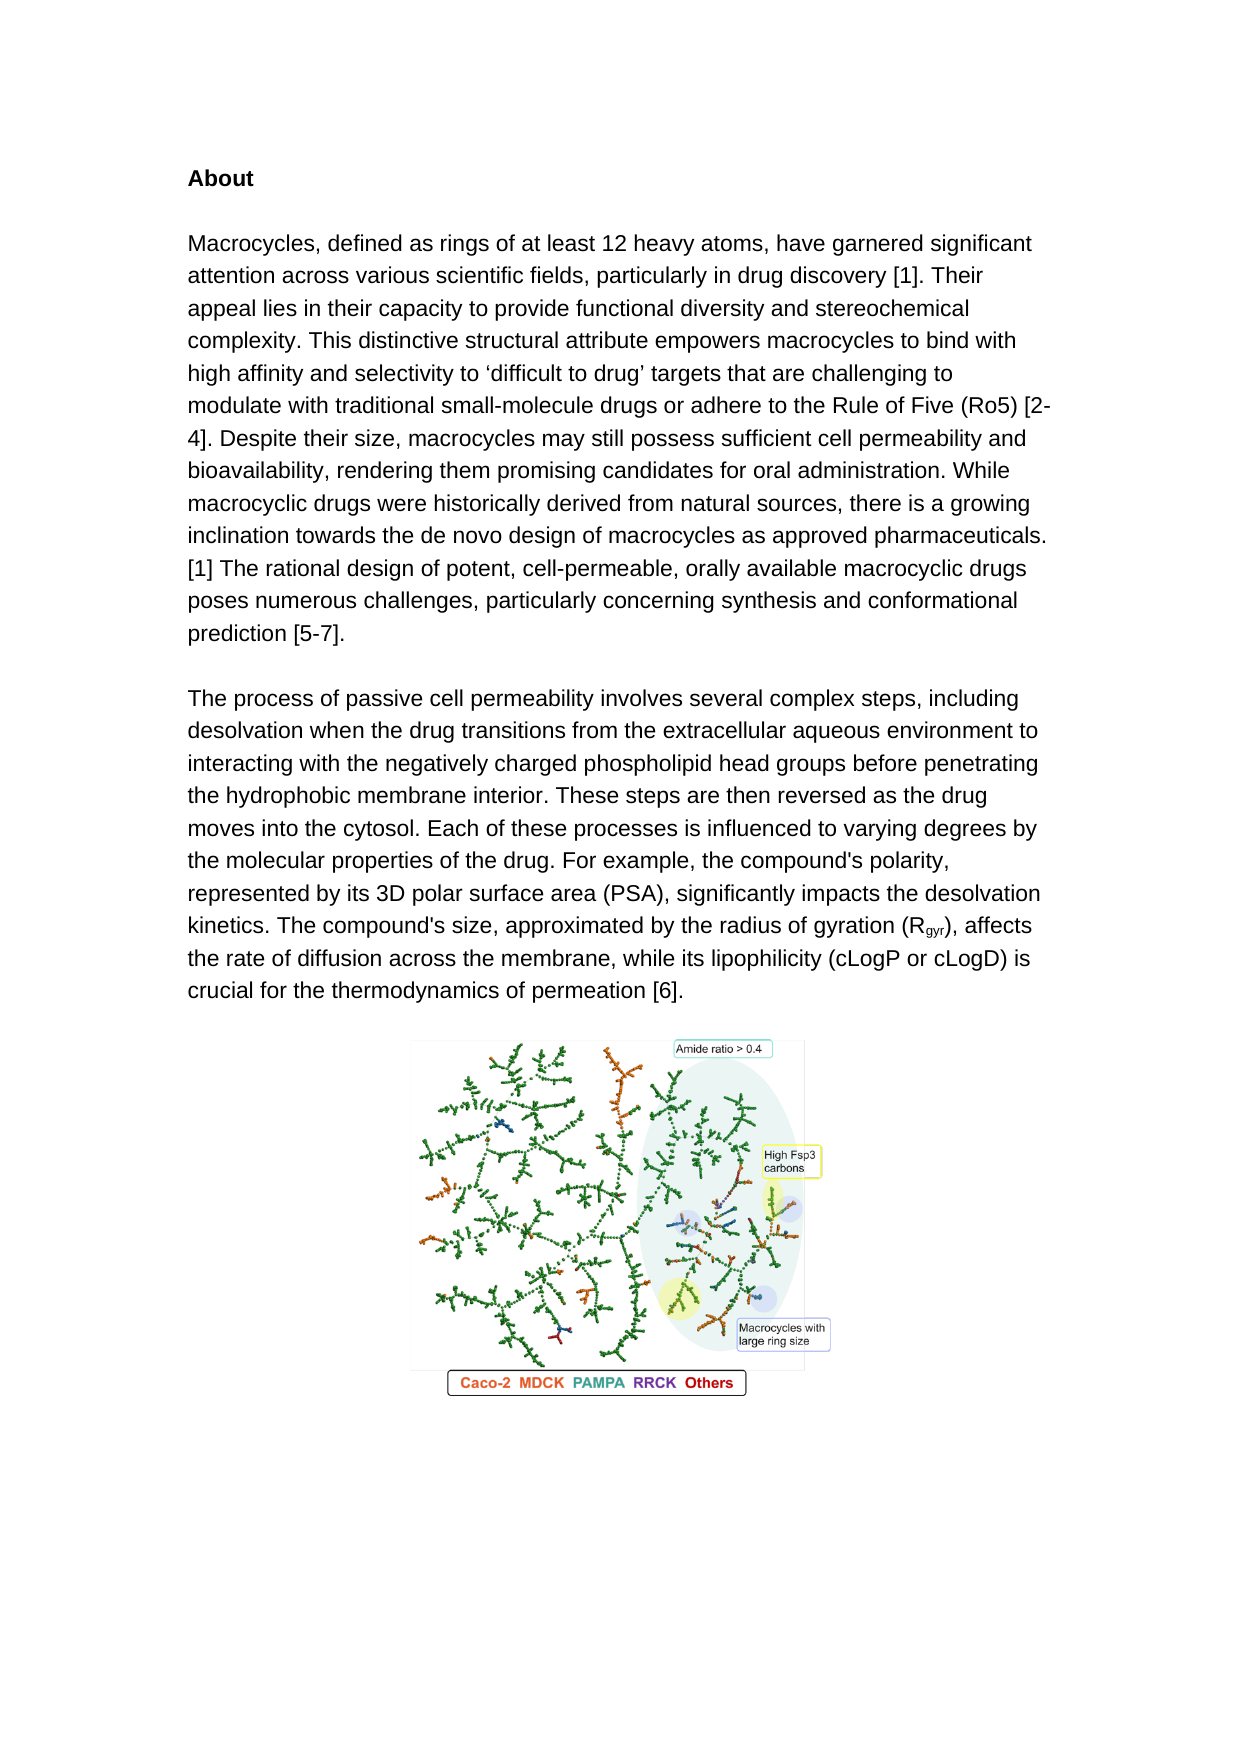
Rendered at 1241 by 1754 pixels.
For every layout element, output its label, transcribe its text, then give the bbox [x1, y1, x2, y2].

text About [187, 162, 1053, 194]
picture [409, 1039, 831, 1396]
text The process of passive cell permeability involves several complex steps, including desolvation when the drug transitions from the extracellular aqueous environment to interacting with the negatively charged phospholipid head groups before penetrating the hydrophobic membrane interior. These steps are then reversed as the drug moves into the cytosol. Each of these processes is influenced to varying degrees by the molecular properties of the drug. For example, the compound's polarity, represented by its 3D polar surface area (PSA), significantly impacts the desolvation kinetics. The compound's size, approximated by the radius of gyration (Rgyr), affects the rate of diffusion across the membrane, while its lipophilicity (cLogP or cLogD) is crucial for the thermodynamics of permeation [6]. [187, 682, 1053, 1007]
text Macrocycles, defined as rings of at least 12 heavy atoms, have garnered significant attention across various scientific fields, particularly in drug discovery [1]. Their appeal lies in their capacity to provide functional diversity and stereochemical complexity. This distinctive structural attribute empowers macrocycles to bind with high affinity and selectivity to ‘difficult to drug’ targets that are challenging to modulate with traditional small-molecule drugs or adhere to the Rule of Five (Ro5) [2-4]. Despite their size, macrocycles may still possess sufficient cell permeability and bioavailability, rendering them promising candidates for oral administration. While macrocyclic drugs were historically derived from natural sources, there is a growing inclination towards the de novo design of macrocycles as approved pharmaceuticals.[1] The rational design of potent, cell-permeable, orally available macrocyclic drugs poses numerous challenges, particularly concerning synthesis and conformational prediction [5-7]. [187, 227, 1053, 649]
